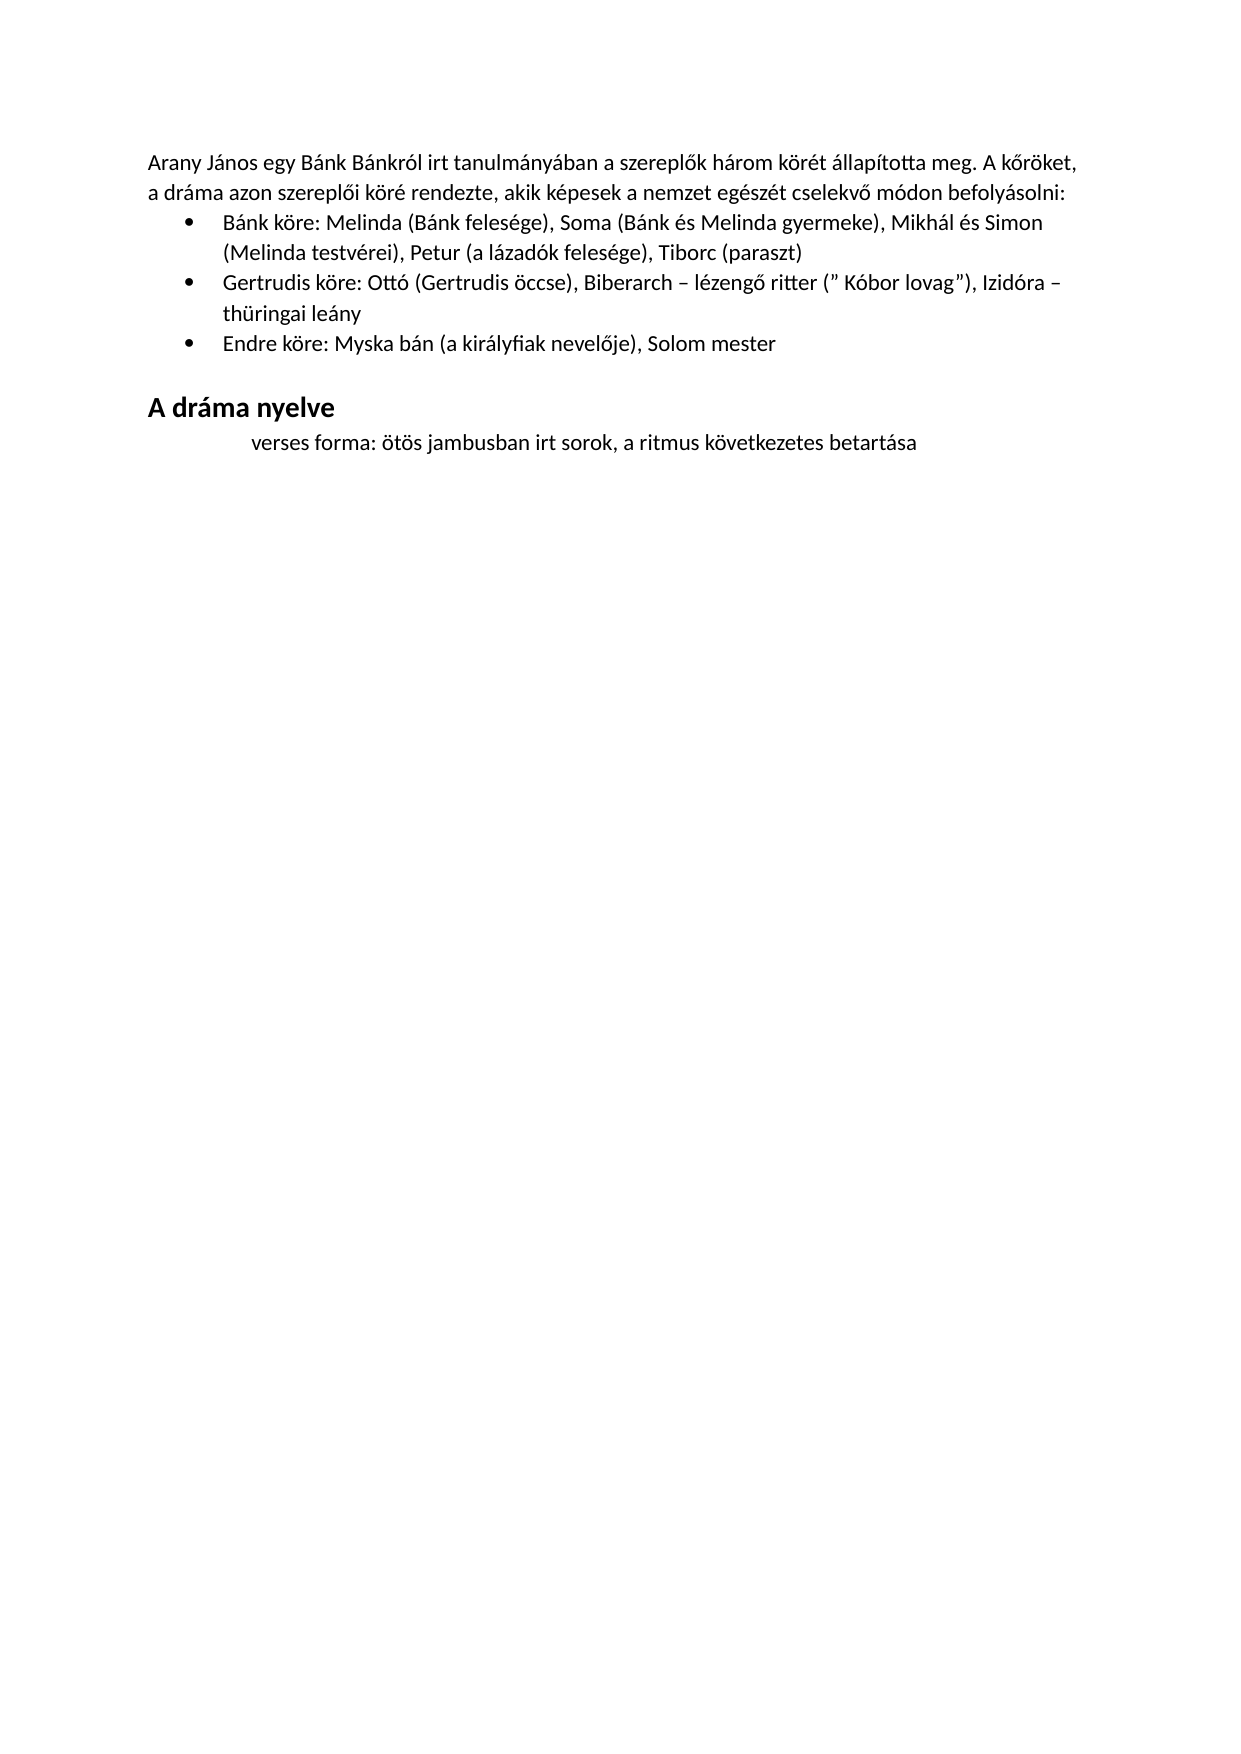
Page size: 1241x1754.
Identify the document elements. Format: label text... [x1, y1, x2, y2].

text Arany János egy Bánk Bánkról irt tanulmányában a szereplők három körét állapította meg. A kőröket, a dráma azon szereplői köré rendezte, akik képesek a nemzet egészét cselekvő módon befolyásolni: [148, 148, 1093, 206]
text A dráma nyelve [148, 389, 1093, 425]
list Bánk köre: Melinda (Bánk felesége), Soma (Bánk és Melinda gyermeke), Mikhál és Simon (Melinda testvérei), Petur (a lázadók felesége), Tiborc (paraszt) [185, 208, 1093, 266]
list Endre köre: Myska bán (a királyfiak nevelője), Solom mester [185, 329, 1093, 357]
list Gertrudis köre: Ottó (Gertrudis öccse), Biberarch – lézengő ritter (” Kóbor lovag”), Izidóra – thüringai leány [185, 268, 1093, 327]
text verses forma: ötös jambusban irt sorok, a ritmus következetes betartása [148, 428, 1093, 456]
